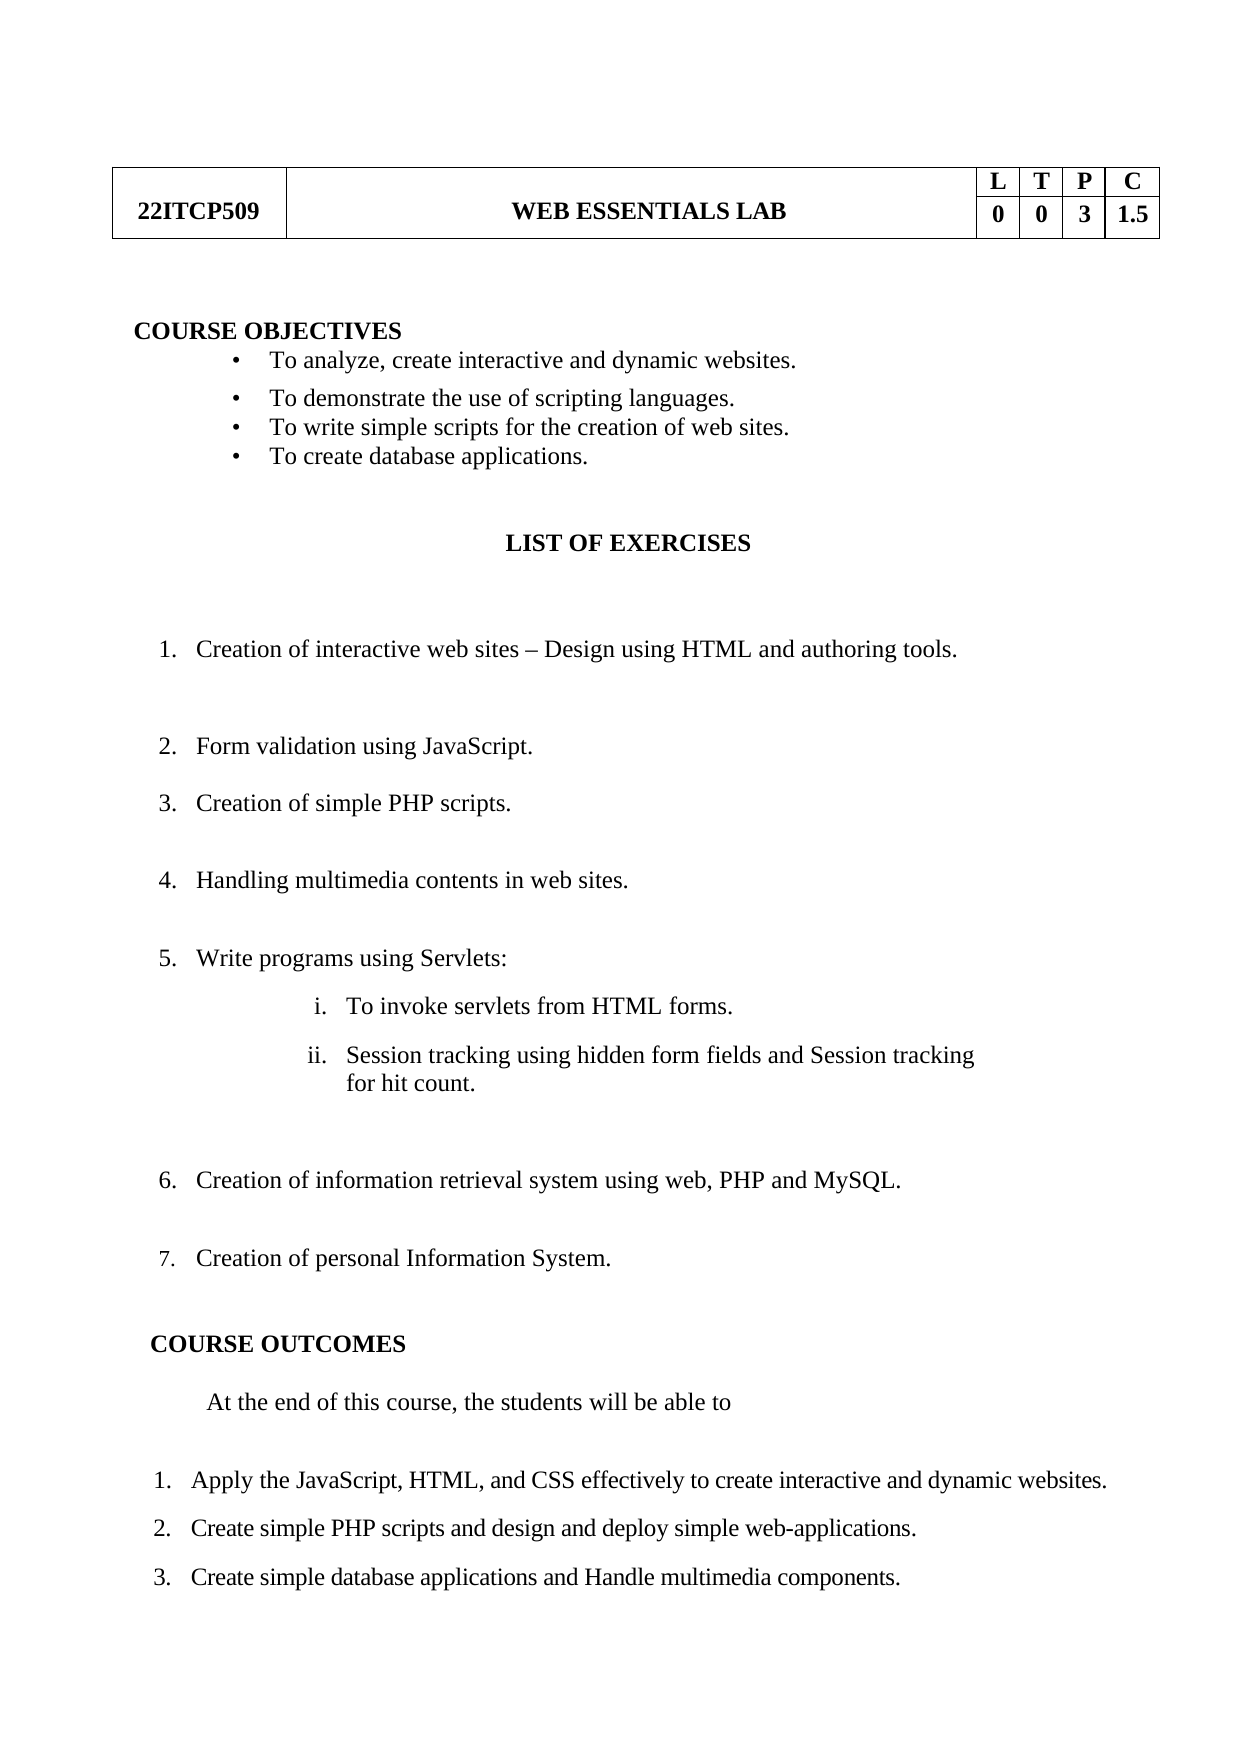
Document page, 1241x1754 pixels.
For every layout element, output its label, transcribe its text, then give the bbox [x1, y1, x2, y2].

table_header P [1063, 168, 1104, 196]
table_header C [1106, 168, 1159, 196]
list Creation of information retrieval system using web, PHP and MySQL. [158, 1165, 996, 1194]
list Apply the JavaScript, HTML, and CSS effectively to create interactive and dynamic websites. [153, 1465, 1213, 1494]
list Handling multimedia contents in web sites. [158, 866, 1213, 894]
subtitle LIST OF EXERCISES [83, 528, 1173, 557]
list To analyze, create interactive and dynamic websites. [232, 346, 1073, 374]
list To create database applications. [232, 441, 1213, 470]
table_header WEB ESSENTIALS LAB [287, 168, 976, 238]
table_cell 3 [1063, 197, 1104, 238]
table_cell 0 [977, 197, 1019, 238]
list To write simple scripts for the creation of web sites. [232, 413, 1021, 441]
list Create simple database applications and Handle multimedia components. [153, 1562, 1213, 1591]
list Form validation using JavaScript. [158, 731, 1213, 759]
list Session tracking using hidden form fields and Session tracking for hit count. [327, 1040, 996, 1097]
list To invoke servlets from HTML forms. [327, 991, 996, 1020]
table_cell 1.5 [1106, 197, 1159, 238]
table_header L [977, 168, 1019, 196]
list Creation of personal Information System. [158, 1243, 986, 1272]
table_cell 0 [1020, 197, 1062, 238]
list To demonstrate the use of scripting languages. [232, 384, 987, 412]
subtitle COURSE OUTCOMES [150, 1329, 1213, 1358]
list Creation of simple PHP scripts. [158, 788, 1213, 817]
list Write programs using Servlets: [158, 943, 996, 972]
table_header 22ITCP509 [113, 168, 286, 238]
list Create simple PHP scripts and design and deploy simple web-applications. [153, 1514, 1213, 1542]
subtitle COURSE OBJECTIVES [133, 317, 1213, 345]
list Creation of interactive web sites – Design using HTML and authoring tools. [158, 634, 1213, 663]
text At the end of this course, the students will be able to [206, 1387, 1213, 1415]
table_header T [1020, 168, 1062, 196]
